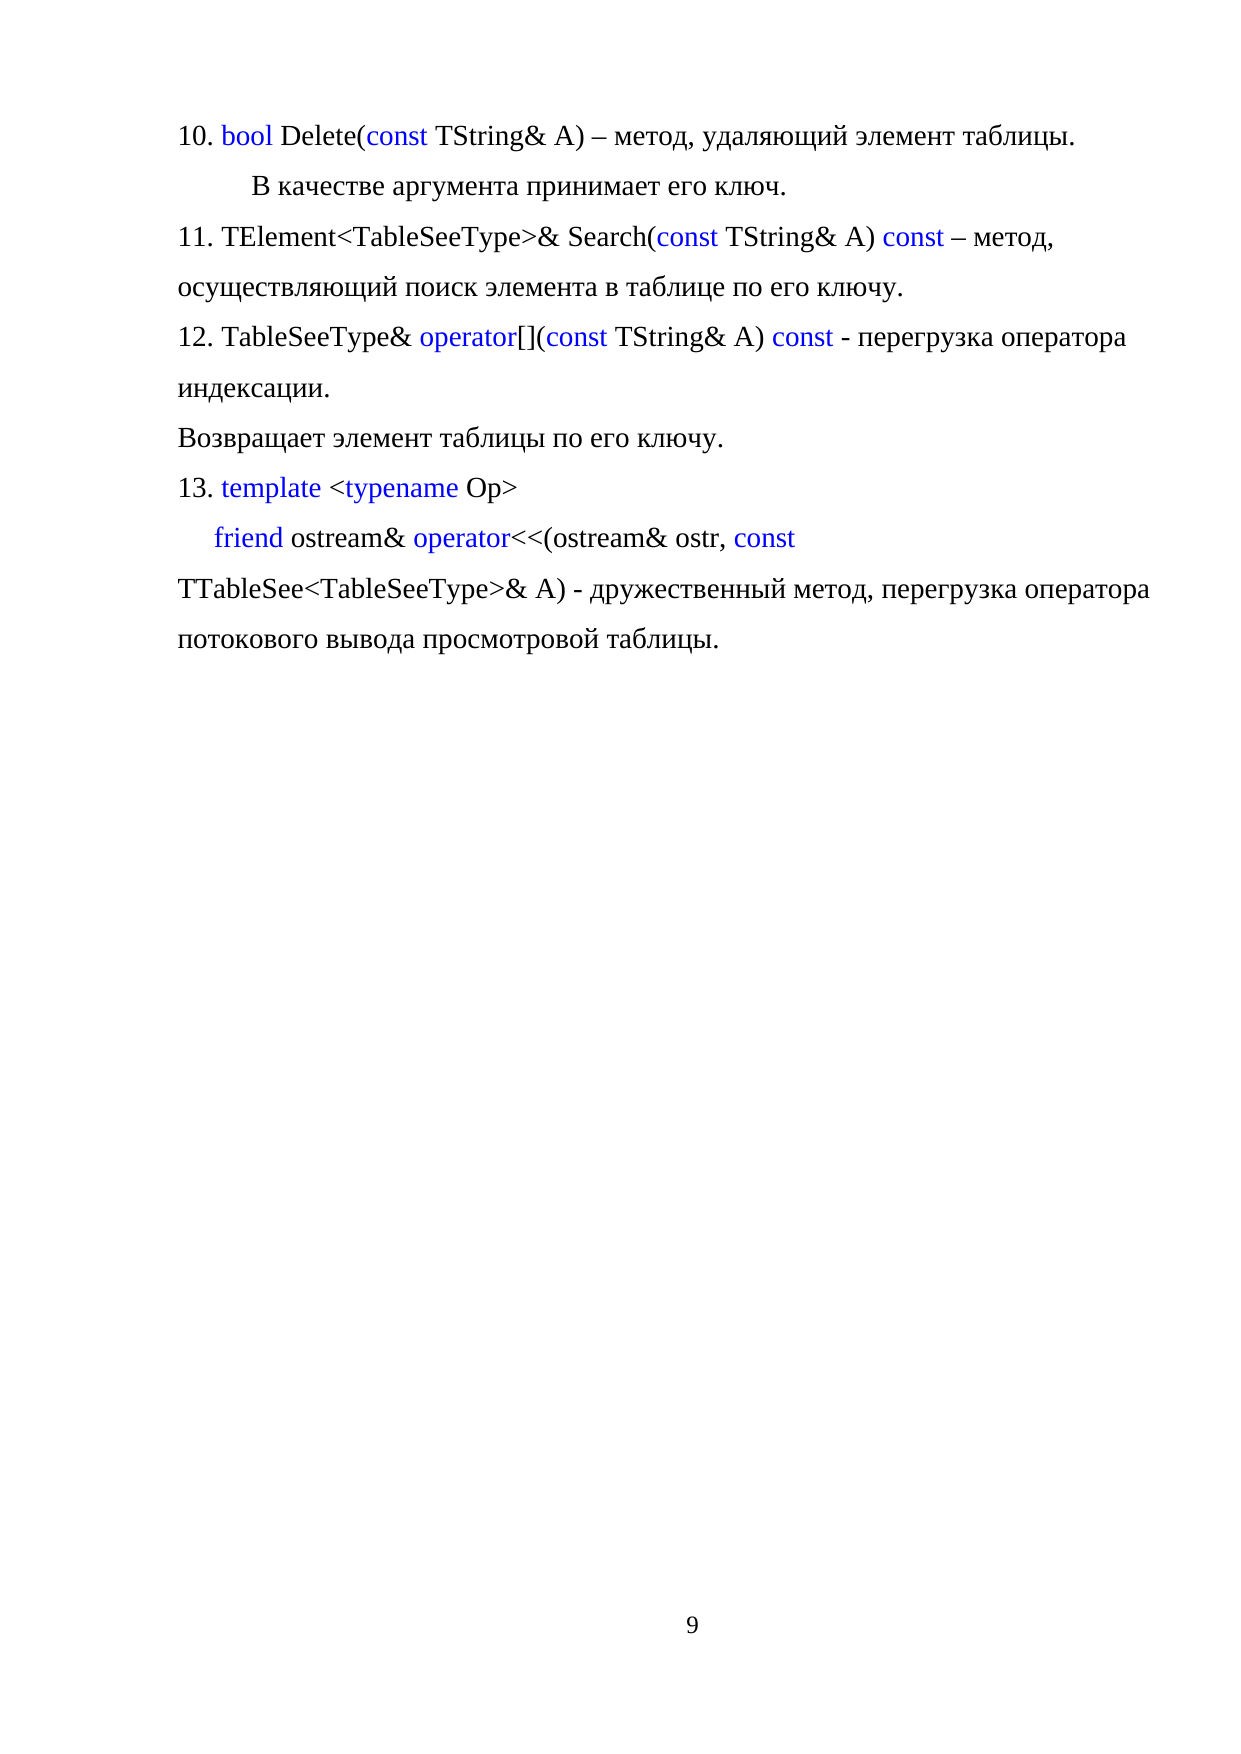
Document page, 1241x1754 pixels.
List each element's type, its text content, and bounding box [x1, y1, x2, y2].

text 12. TableSeeType& operator[](const TString& A) const - перегрузка оператора индексации. [177, 319, 1152, 403]
text friend ostream& operator<<(ostream& ostr, const TTableSee<TableSeeType>& A) - дружественный метод, перегрузка оператора потокового вывода просмотровой таблицы. [177, 521, 1152, 655]
text 11. TElement<TableSeeType>& Search(const TString& A) const – метод, осуществляющий поиск элемента в таблице по его ключу. [177, 219, 1152, 303]
text Возвращает элемент таблицы по его ключу. [177, 420, 1152, 453]
text 13. template <typename Op> [177, 470, 1152, 504]
text В качестве аргумента принимает его ключ. [177, 168, 1152, 202]
text 10. bool Delete(const TString& A) – метод, удаляющий элемент таблицы. [177, 118, 1152, 152]
